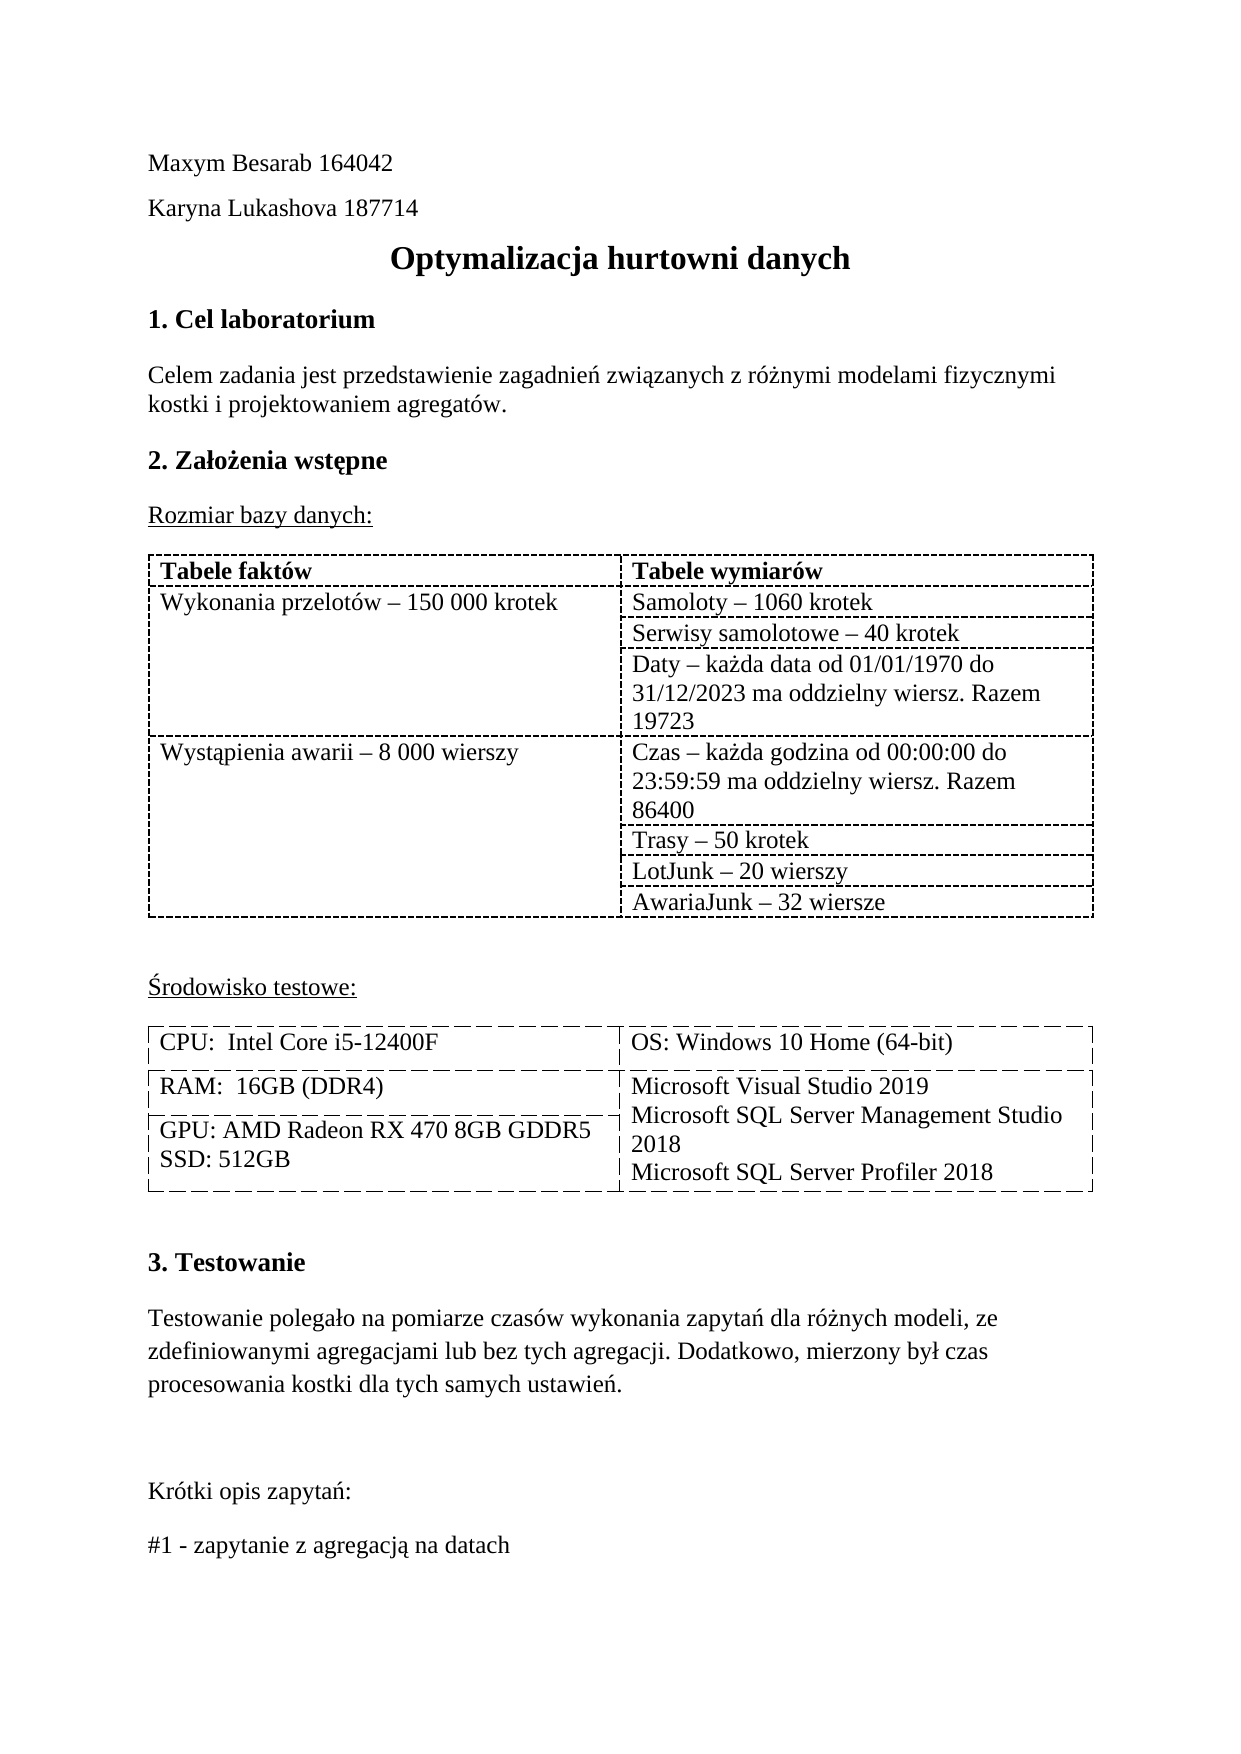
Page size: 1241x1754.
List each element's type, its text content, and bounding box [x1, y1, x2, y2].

table_header Tabele faktów [149, 554, 621, 585]
text Testowanie polegało na pomiarze czasów wykonania zapytań dla różnych modeli, ze zdefiniowanymi agregacjami lub bez tych agregacji. Dodatkowo, mierzony był czas procesowania kostki dla tych samych ustawień. [148, 1303, 1093, 1397]
table_cell Trasy – 50 krotek [621, 824, 1093, 854]
text Krótki opis zapytań: [148, 1476, 1093, 1505]
text 1. Cel laboratorium [148, 303, 1093, 335]
text Rozmiar bazy danych: [148, 501, 1093, 529]
text #1 - zapytanie z agregacją na datach [148, 1530, 1093, 1559]
table_cell Wykonania przelotów – 150 000 krotek [149, 585, 621, 735]
table_cell AwariaJunk – 32 wiersze [621, 885, 1093, 916]
table_header Tabele wymiarów [621, 554, 1093, 585]
text Maxym Besarab 164042 [148, 148, 1093, 176]
text Celem zadania jest przedstawienie zagadnień związanych z różnymi modelami fizycznymi kostki i projektowaniem agregatów. [148, 360, 1093, 418]
table_cell Samoloty – 1060 krotek [621, 585, 1093, 616]
text Karyna Lukashova 187714 [148, 193, 1093, 222]
table_header CPU: Intel Core i5-12400F [148, 1026, 619, 1070]
table_cell Serwisy samolotowe – 40 krotek [621, 616, 1093, 647]
table_cell Wystąpienia awarii – 8 000 wierszy [149, 735, 621, 916]
table_cell LotJunk – 20 wierszy [621, 854, 1093, 885]
text Optymalizacja hurtowni danych [148, 239, 1093, 277]
table_cell GPU: AMD Radeon RX 470 8GB GDDR5 SSD: 512GB [148, 1115, 619, 1191]
text Środowisko testowe: [148, 972, 1093, 1001]
text 2. Założenia wstępne [148, 444, 1093, 475]
table_cell Microsoft Visual Studio 2019 Microsoft SQL Server Management Studio 2018 Microsoft SQL Server Profiler 2018 [620, 1070, 1092, 1191]
table_cell RAM: 16GB (DDR4) [148, 1070, 619, 1114]
table_cell Daty – każda data od 01/01/1970 do 31/12/2023 ma oddzielny wiersz. Razem 19723 [621, 647, 1093, 735]
text 3. Testowanie [148, 1246, 1093, 1277]
table_header OS: Windows 10 Home (64-bit) [620, 1026, 1092, 1070]
table_cell Czas – każda godzina od 00:00:00 do 23:59:59 ma oddzielny wiersz. Razem 86400 [621, 735, 1093, 823]
